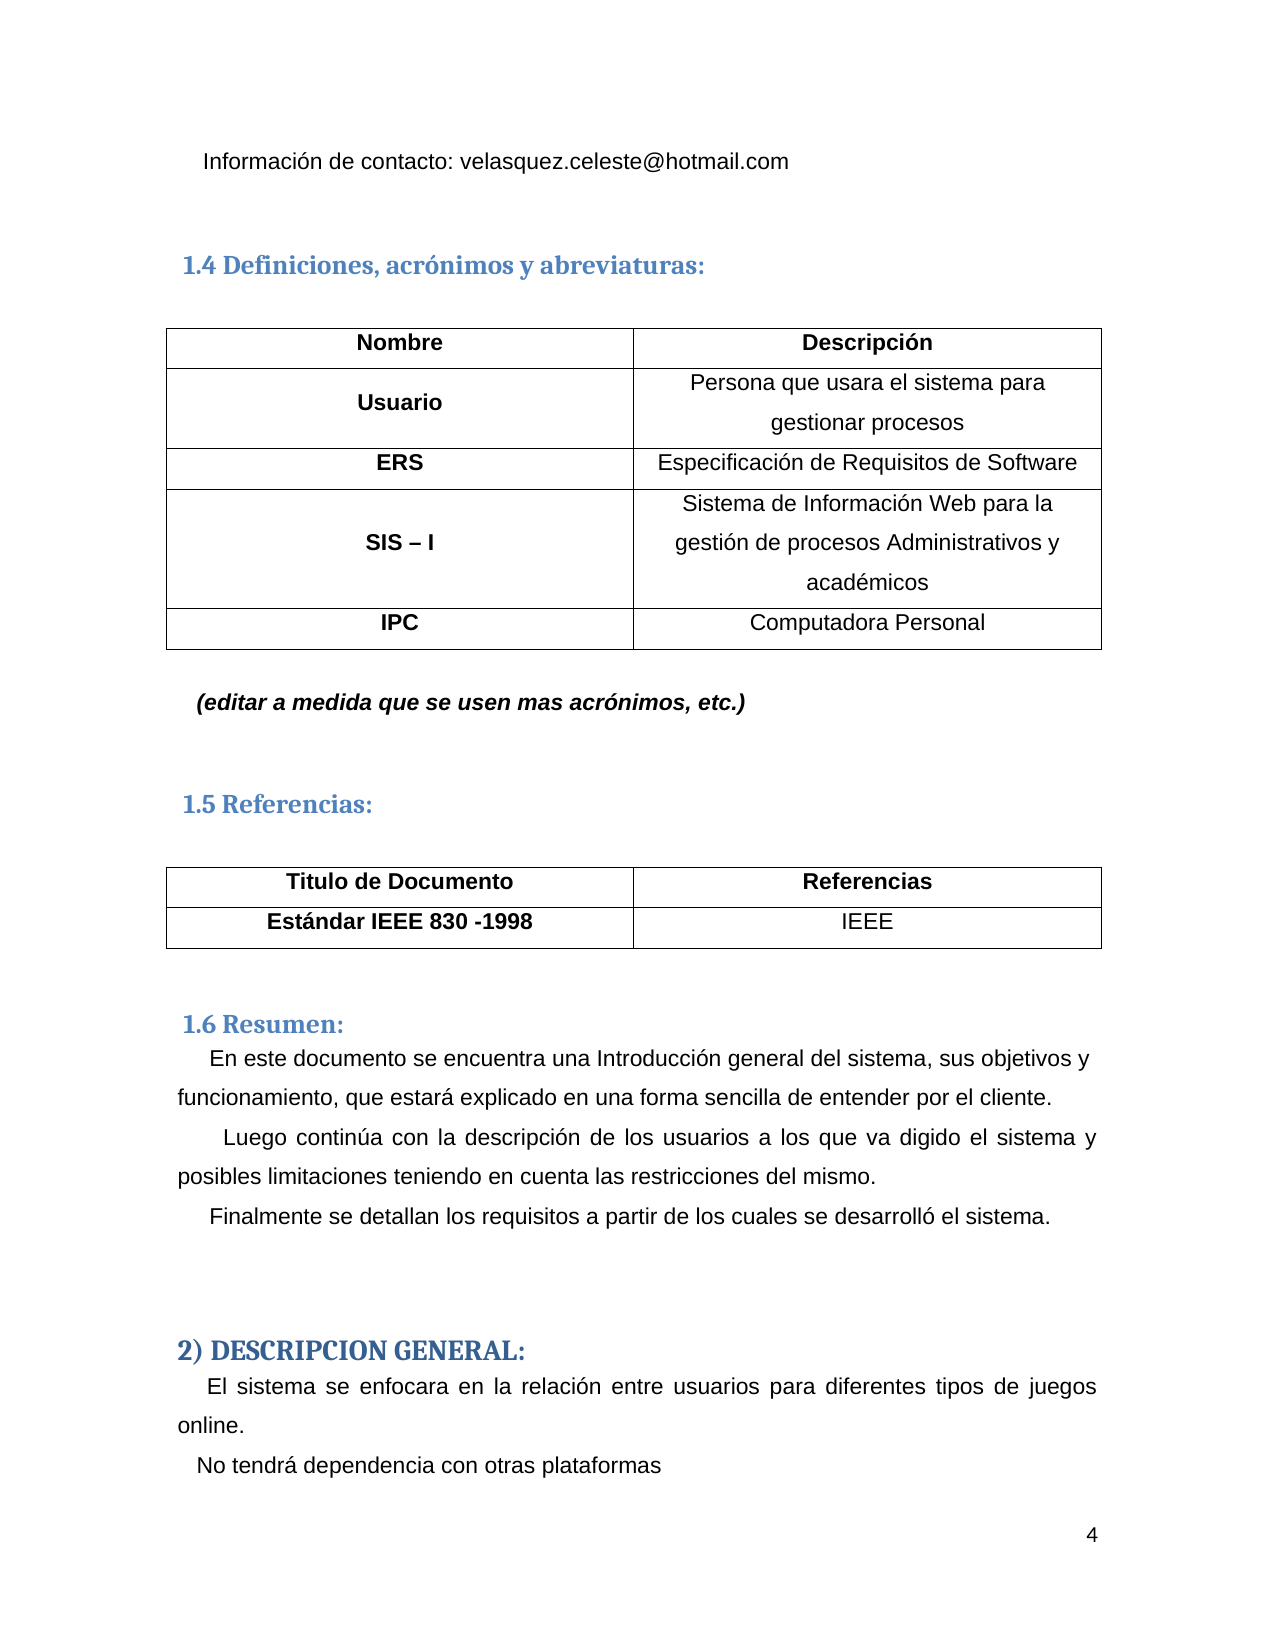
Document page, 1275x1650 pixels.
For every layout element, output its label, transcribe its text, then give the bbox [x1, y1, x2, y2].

text Información de contacto: velasquez.celeste@hotmail.com [177, 148, 1098, 174]
table_cell Especificación de Requisitos de Software [634, 449, 1101, 489]
table_header Descripción [634, 329, 1101, 368]
table_cell Usuario [167, 369, 633, 448]
subtitle 2) DESCRIPCION GENERAL: [177, 1334, 1098, 1368]
text Finalmente se detallan los requisitos a partir de los cuales se desarrolló el sistema. [177, 1203, 1098, 1229]
text En este documento se encuentra una Introducción general del sistema, sus objetivos y [177, 1045, 1098, 1071]
table_cell IPC [167, 609, 633, 649]
table_cell Sistema de Información Web para la gestión de procesos Administrativos y académicos [634, 490, 1101, 608]
text (editar a medida que se usen mas acrónimos, etc.) [177, 689, 1098, 716]
subtitle 1.5 Referencias: [177, 789, 1098, 820]
table_header Nombre [167, 329, 633, 368]
text No tendrá dependencia con otras plataformas [177, 1452, 1098, 1478]
table_header Referencias [634, 868, 1101, 907]
subtitle 1.4 Definiciones, acrónimos y abreviaturas: [177, 250, 1098, 281]
table_cell ERS [167, 449, 633, 489]
table_cell SIS – I [167, 490, 633, 608]
table_header Titulo de Documento [167, 868, 633, 907]
text El sistema se enfocara en la relación entre usuarios para diferentes tipos de juegos online. [177, 1373, 1098, 1438]
text Luego continúa con la descripción de los usuarios a los que va digido el sistema y posibles limitaciones teniendo en cuenta las restricciones del mismo. [177, 1124, 1098, 1189]
table_cell IEEE [634, 908, 1101, 948]
table_cell Persona que usara el sistema para gestionar procesos [634, 369, 1101, 448]
table_cell Computadora Personal [634, 609, 1101, 649]
text funcionamiento, que estará explicado en una forma sencilla de entender por el cliente. [177, 1084, 1098, 1111]
subtitle 1.6 Resumen: [177, 1009, 1098, 1040]
table_cell Estándar IEEE 830 -1998 [167, 908, 633, 948]
